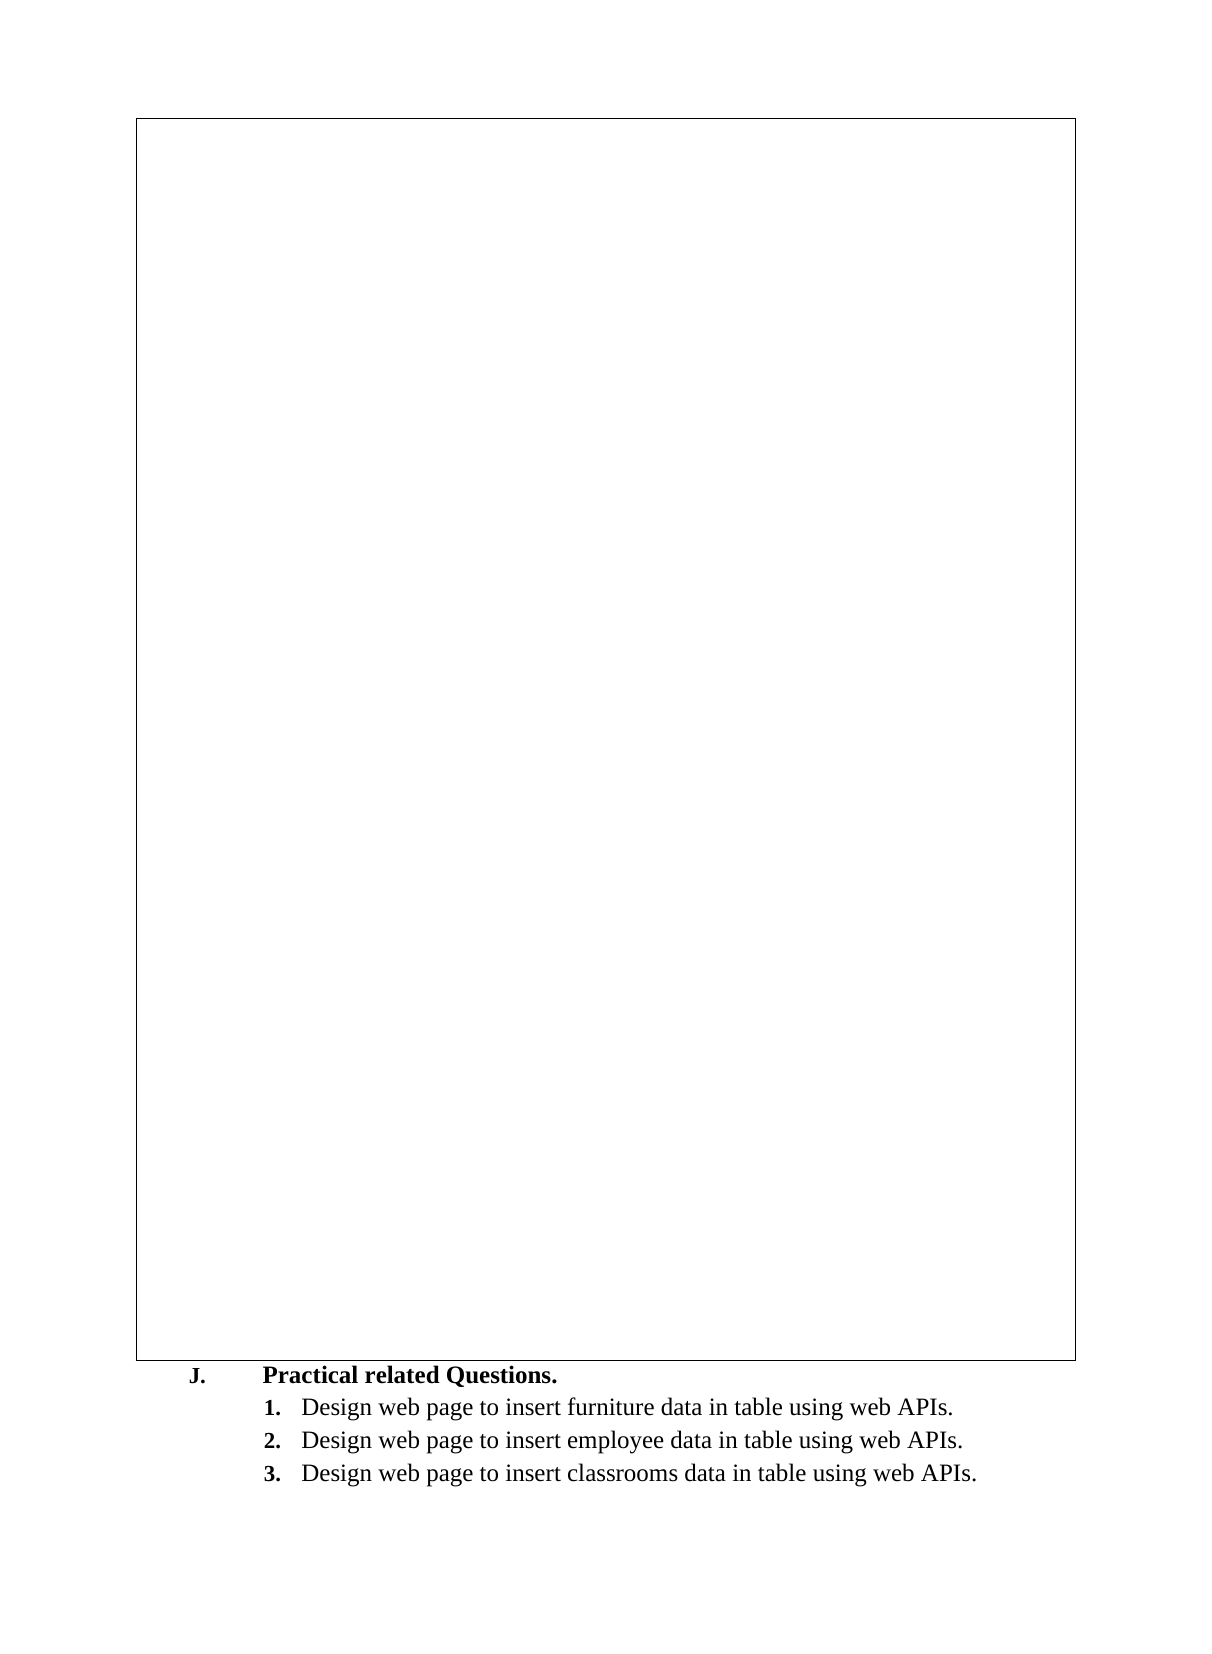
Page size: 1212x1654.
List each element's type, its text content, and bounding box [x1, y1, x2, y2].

list Practical related Questions. [188, 1361, 1093, 1389]
list Design web page to insert classrooms data in table using web APIs. [264, 1458, 1093, 1486]
list Design web page to insert employee data in table using web APIs. [264, 1425, 1093, 1453]
list Design web page to insert furniture data in table using web APIs. [264, 1392, 1093, 1420]
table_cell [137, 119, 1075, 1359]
